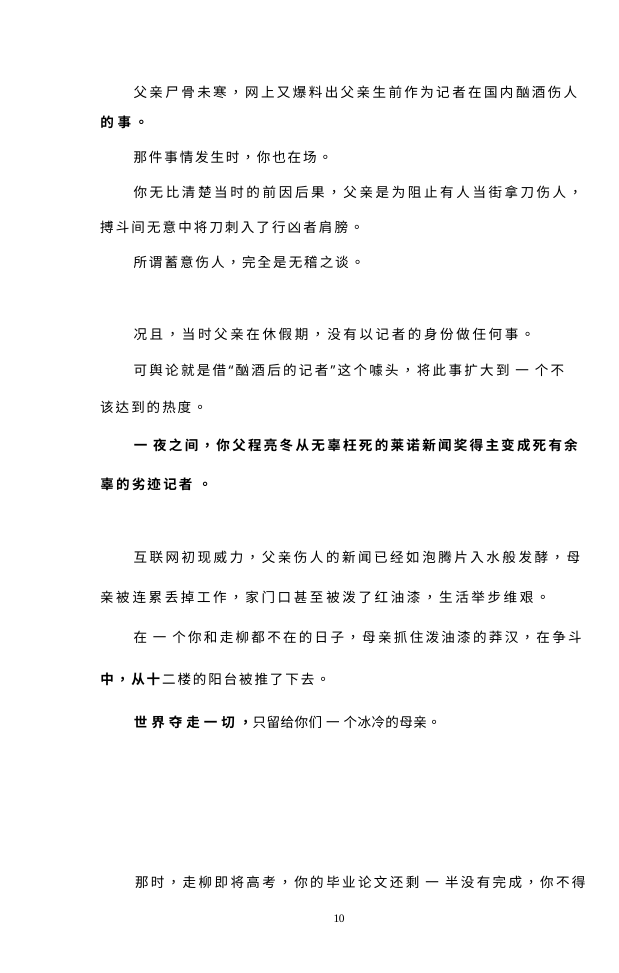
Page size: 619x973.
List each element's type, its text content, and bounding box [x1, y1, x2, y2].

text 父亲尸骨未寒，网上又爆料出父亲生前作为记者在国内酗酒伤人 [133, 84, 585, 101]
text 世 界 夺 走 一 切 ，只留给你们 一 个冰冷的母亲。 [133, 714, 585, 731]
text 你无比清楚当时的前因后果，父亲是为阻止有人当街拿刀伤人， 搏斗间无意中将刀刺入了行凶者肩膀。 [100, 183, 584, 237]
text 况且，当时父亲在休假期，没有以记者的身份做任何事。 [133, 326, 585, 343]
text 在 一 个你和走柳都不在的日子，母亲抓住泼油漆的莽汉，在争斗 中，从十二楼的阳台被推了下去。 [100, 628, 583, 689]
text 互联网初现威力，父亲伤人的新闻已经如泡腾片入水般发酵，母 亲被连累丢掉工作，家门口甚至被泼了红油漆，生活举步维艰。 [100, 548, 583, 607]
text 一 夜之间，你父程亮冬从无辜枉死的莱诺新闻奖得主变成死有余 辜的劣迹记者 。 [100, 435, 583, 493]
text 所谓蓄意伤人，完全是无稽之谈。 [133, 254, 585, 271]
text 的 事 。 [100, 114, 585, 131]
text 那件事情发生时，你也在场。 [133, 149, 585, 166]
text 可舆论就是借“酗酒后的记者”这个噱头，将此事扩大到 一 个不 该达到的热度。 [100, 361, 583, 416]
text 那时，走柳即将高考，你的毕业论文还剩 一 半没有完成，你不得 [93, 874, 585, 891]
